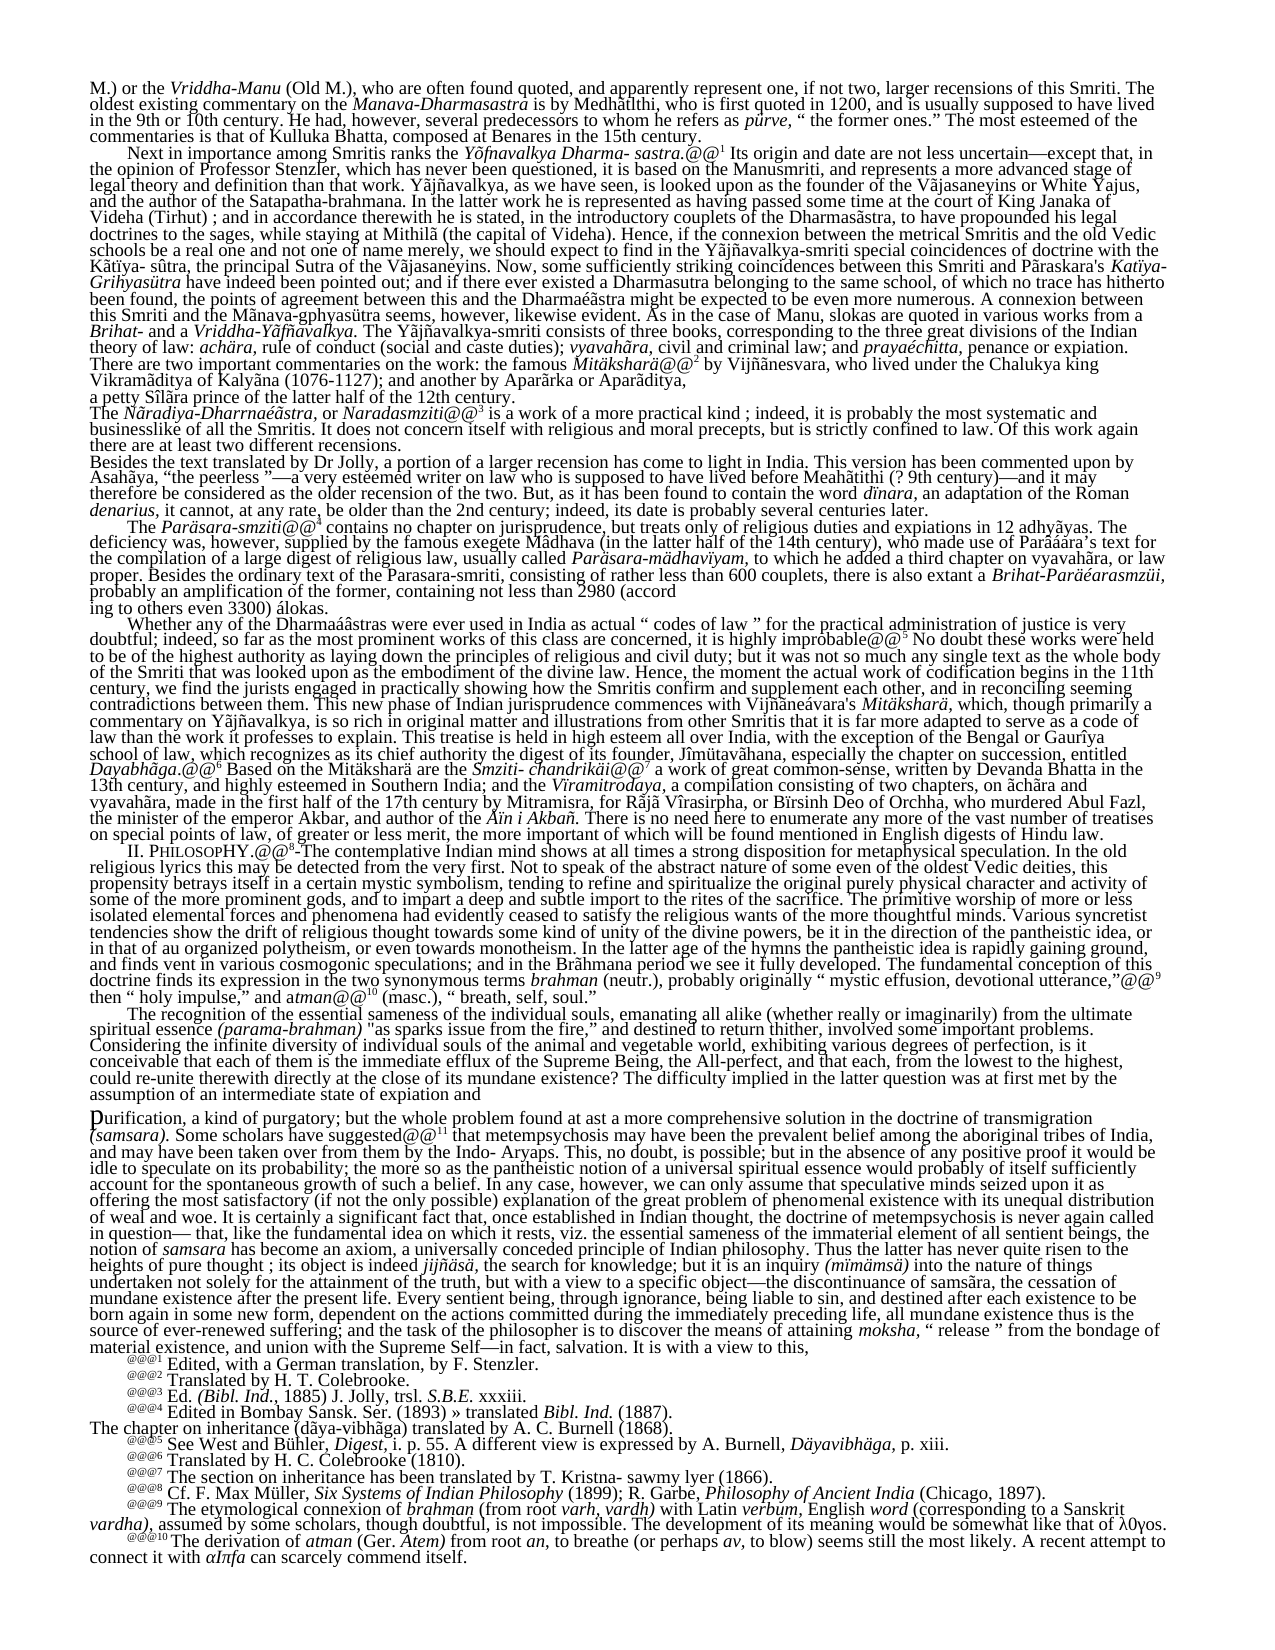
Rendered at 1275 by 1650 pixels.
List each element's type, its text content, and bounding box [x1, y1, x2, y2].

text @@@6 Translated by H. C. Colebrooke (1810). [89, 1454, 1169, 1470]
text Next in importance among Smritis ranks the Yõfnavalkya Dharma- sastra.@@1 Its origin and date are not less uncertain—except that, in the opinion of Professor Stenzler, which has never been questioned, it is based on the Manusmriti, and represents a more advanced stage of legal theory and definition than that work. Yãjñavalkya, as we have seen, is looked upon as the founder of the Vãjasaneyins or White Yajus, and the author of the Satapatha-brahmana. In the latter work he is represented as having passed some time at the court of King Janaka of Videha (Tirhut) ; and in accordance therewith he is stated, in the introductory couplets of the Dharmasãstra, to have propounded his legal doctrines to the sages, while staying at Mithilã (the capital of Videha). Hence, if the connexion between the metrical Smritis and the old Vedic schools be a real one and not one of name merely, we should expect to find in the Yãjñavalkya-smriti special coincidences of doctrine with the Kãtïya- sûtra, the principal Sutra of the Vãjasaneyins. Now, some sufficiently striking coincidences between this Smriti and Pãraskara's Katïya- Grihyasütra have indeed been pointed out; and if there ever existed a Dharmasutra belonging to the same school, of which no trace has hitherto been found, the points of agreement between this and the Dharmaéãstra might be expected to be even more numerous. A connexion between this Smriti and the Mãnava-gphyasütra seems, however, likewise evident. As in the case of Manu, slokas are quoted in various works from a Brihat- and a Vriddha-Yãfñavalkya. The Yãjñavalkya-smriti consists of three books, corresponding to the three great divisions of the Indian theory of law: achära, rule of conduct (social and caste duties); vyavahãra, civil and criminal law; and prayaéchitta, penance or expiation. There are two important commentaries on the work: the famous Mitäksharä@@2 by Vijñãnesvara, who lived under the Chalukya king Vikramãditya of Kalyãna (1076-1127); and another by Aparãrka or Aparãditya, [89, 147, 1169, 390]
text a petty Sîlãra prince of the latter half of the 12th century. [89, 390, 1169, 407]
text M.) or the Vriddha-Manu (Old M.), who are often found quoted, and apparently represent one, if not two, larger recensions of this Smriti. The oldest existing commentary on the Manava-Dharmasastra is by Medhãtlthi, who is first quoted in 1200, and is usually supposed to have lived in the 9th or 10th century. He had, however, several predecessors to whom he refers as pürve, “ the former ones.” The most esteemed of the commentaries is that of Kulluka Bhatta, composed at Benares in the 15th century. [89, 82, 1169, 147]
text The chapter on inheritance (dãya-vibhãga) translated by A. C. Burnell (1868). [297, 1422, 1169, 1438]
text @@@1 Edited, with a German translation, by F. Stenzler. [89, 1357, 1169, 1373]
text The recognition of the essential sameness of the individual souls, emanating all alike (whether really or imaginarily) from the ultimate spiritual essence (parama-brahman) "as sparks issue from the fire,” and destined to return thither, involved some important problems. Considering the infinite diversity of individual souls of the animal and vegetable world, exhibiting various degrees of perfection, is it conceivable that each of them is the immediate efflux of the Supreme Being, the All-perfect, and that each, from the lowest to the highest, could re-unite therewith directly at the close of its mundane existence? The difficulty implied in the latter question was at first met by the assumption of an intermediate state of expiation and [89, 1007, 1169, 1104]
text school of law, which recognizes as its chief authority the digest of its founder, Jîmütavãhana, especially the chapter on succession, entitled Dayabhãga.@@6 Based on the Mitäksharä are the Smziti- chandrikäi@@7 a work of great common-sense, written by Devanda Bhatta in the 13th century, and highly esteemed in Southern India; and the Vïramitrodaya, a compilation consisting of two chapters, on ãchãra and vyavahãra, made in the first half of the 17th century by Mitramisra, for Rãjã Vîrasirpha, or Bïrsinh Deo of Orchha, who murdered Abul Fazl, the minister of the emperor Akbar, and author of the Åïn i Akbañ. There is no need here to enumerate any more of the vast number of treatises on special points of law, of greater or less merit, the more important of which will be found mentioned in English digests of Hindu law. [89, 747, 1169, 845]
text Besides the text translated by Dr Jolly, a portion of a larger recension has come to light in India. This version has been commented upon by Asahãya, “the peerless ”—a very esteemed writer on law who is supposed to have lived before Meahãtithi (? 9th century)—and it may therefore be considered as the older recension of the two. But, as it has been found to contain the word dïnara, an adaptation of the Roman denarius, it cannot, at any rate, be older than the 2nd century; indeed, its date is probably several centuries later. [89, 455, 1169, 520]
text Whether any of the Dharmaáâstras were ever used in India as actual “ codes of law ” for the practical administration of justice is very doubtful; indeed, so far as the most prominent works of this class are concerned, it is highly improbable@@5 No doubt these works were held to be of the highest authority as laying down the principles of religious and civil duty; but it was not so much any single text as the whole body of the Smriti that was looked upon as the embodiment of the divine law. Hence, the moment the actual work of codification begins in the 11th century, we find the jurists engaged in practically showing how the Smritis confirm and supplement each other, and in reconciling seeming contradictions between them. This new phase of Indian jurisprudence commences with Vijñãneávara's Mitäksharä, which, though primarily a commentary on Yãjñavalkya, is so rich in original matter and illustrations from other Smritis that it is far more adapted to serve as a code of law than the work it professes to explain. This treatise is held in high esteem all over India, with the exception of the Bengal or Gaurîya [89, 617, 1169, 747]
text ing to others even 3300) álokas. [89, 601, 1169, 617]
text @@@9 The etymological connexion of brahman (from root varh, vardh) with Latin verbum, English word (corresponding to a Sanskrit vardha), assumed by some scholars, though doubtful, is not impossible. The development of its meaning would be somewhat like that of λ0γos. [89, 1502, 1169, 1535]
text purification, a kind of purgatory; but the whole problem found at ast a more comprehensive solution in the doctrine of transmigration (samsara). Some scholars have suggested@@11 that metempsychosis may have been the prevalent belief among the aboriginal tribes of India, and may have been taken over from them by the Indo- Aryaps. This, no doubt, is possible; but in the absence of any positive proof it would be idle to speculate on its probability; the more so as the pantheistic notion of a universal spiritual essence would probably of itself sufficiently account for the spontaneous growth of such a belief. In any case, however, we can only assume that speculative minds seized upon it as offering the most satisfactory (if not the only possible) explanation of the great problem of phenomenal existence with its unequal distribution of weal and woe. It is certainly a significant fact that, once established in Indian thought, the doctrine of metempsychosis is never again called in question— that, like the fundamental idea on which it rests, viz. the essential sameness of the immaterial element of all sentient beings, the notion of samsara has become an axiom, a universally conceded principle of Indian philosophy. Thus the latter has never quite risen to the heights of pure thought ; its object is indeed jijñäsä, the search for knowledge; but it is an inquiry (mïmämsä) into the nature of things undertaken not solely for the attainment of the truth, but with a view to a specific object—the discontinuance of samsãra, the cessation of mundane existence after the present life. Every sentient being, through ignorance, being liable to sin, and destined after each existence to be born again in some new form, dependent on the actions committed during the immediately preceding life, all mundane existence thus is the source of ever-renewed suffering; and the task of the philosopher is to discover the means of attaining moksha, “ release ” from the bondage of material existence, and union with the Supreme Self—in fact, salvation. It is with a view to this, [89, 1104, 1169, 1357]
text @@@10 The derivation of atman (Ger. Atem) from root an, to breathe (or perhaps av, to blow) seems still the most likely. A recent attempt to connect it with αIπfa can scarcely commend itself. [89, 1535, 1169, 1567]
text @@@4 Edited in Bombay Sansk. Ser. (1893) » translated Bibl. Ind. (1887). [664, 1406, 1169, 1422]
text @@@7 The section on inheritance has been translated by T. Kristna- sawmy lyer (1866). [89, 1470, 1169, 1486]
text @@@5 See West and Bühler, Digest, i. p. 55. A different view is expressed by A. Burnell, Däyavibhäga, p. xiii. [89, 1438, 1169, 1454]
text The Nãradiya-Dharrnaéãstra, or Naradasmziti@@3 is a work of a more practical kind ; indeed, it is probably the most systematic and businesslike of all the Smritis. It does not concern itself with religious and moral precepts, but is strictly confined to law. Of this work again there are at least two different recensions. [89, 407, 1169, 455]
text The Paräsara-smziti@@4 contains no chapter on jurisprudence, but treats only of religious duties and expiations in 12 adhyãyas. The deficiency was, however, supplied by the famous exegete Mâdhava (in the latter half of the 14th century), who made use of Parâáara’s text for the compilation of a large digest of religious law, usually called Paräsara-mädhavïyam, to which he added a third chapter on vyavahãra, or law proper. Besides the ordinary text of the Parasara-smriti, consisting of rather less than 600 couplets, there is also extant a Brihat-Paräéarasmzüi, probably an amplification of the former, containing not less than 2980 (accord [89, 520, 1169, 601]
text II. PhilosopHY.@@8-The contemplative Indian mind shows at all times a strong disposition for metaphysical speculation. In the old religious lyrics this may be detected from the very first. Not to speak of the abstract nature of some even of the oldest Vedic deities, this propensity betrays itself in a certain mystic symbolism, tending to refine and spiritualize the original purely physical character and activity of some of the more prominent gods, and to impart a deep and subtle import to the rites of the sacrifice. The primitive worship of more or less isolated elemental forces and phenomena had evidently ceased to satisfy the religious wants of the more thoughtful minds. Various syncretist tendencies show the drift of religious thought towards some kind of unity of the divine powers, be it in the direction of the pantheistic idea, or in that of au organized polytheism, or even towards monotheism. In the latter age of the hymns the pantheistic idea is rapidly gaining ground, and finds vent in various cosmogonic speculations; and in the Brãhmana period we see it fully developed. The fundamental conception of this doctrine finds its expression in the two synonymous terms brahman (neutr.), probably originally “ mystic effusion, devotional utterance,”@@9 then “ holy impulse,” and atman@@10 (masc.), “ breath, self, soul.” [89, 845, 1169, 1007]
text @@@4 Edited in Bombay Sansk. Ser. (1893) » translated Bibl. Ind. (1887). [89, 1406, 665, 1422]
text @@@3 Ed. (Bibl. Ind., 1885) J. Jolly, trsl. S.B.E. xxxiii. [89, 1389, 1169, 1406]
text @@@2 Translated by H. T. Colebrooke. [89, 1373, 1169, 1389]
